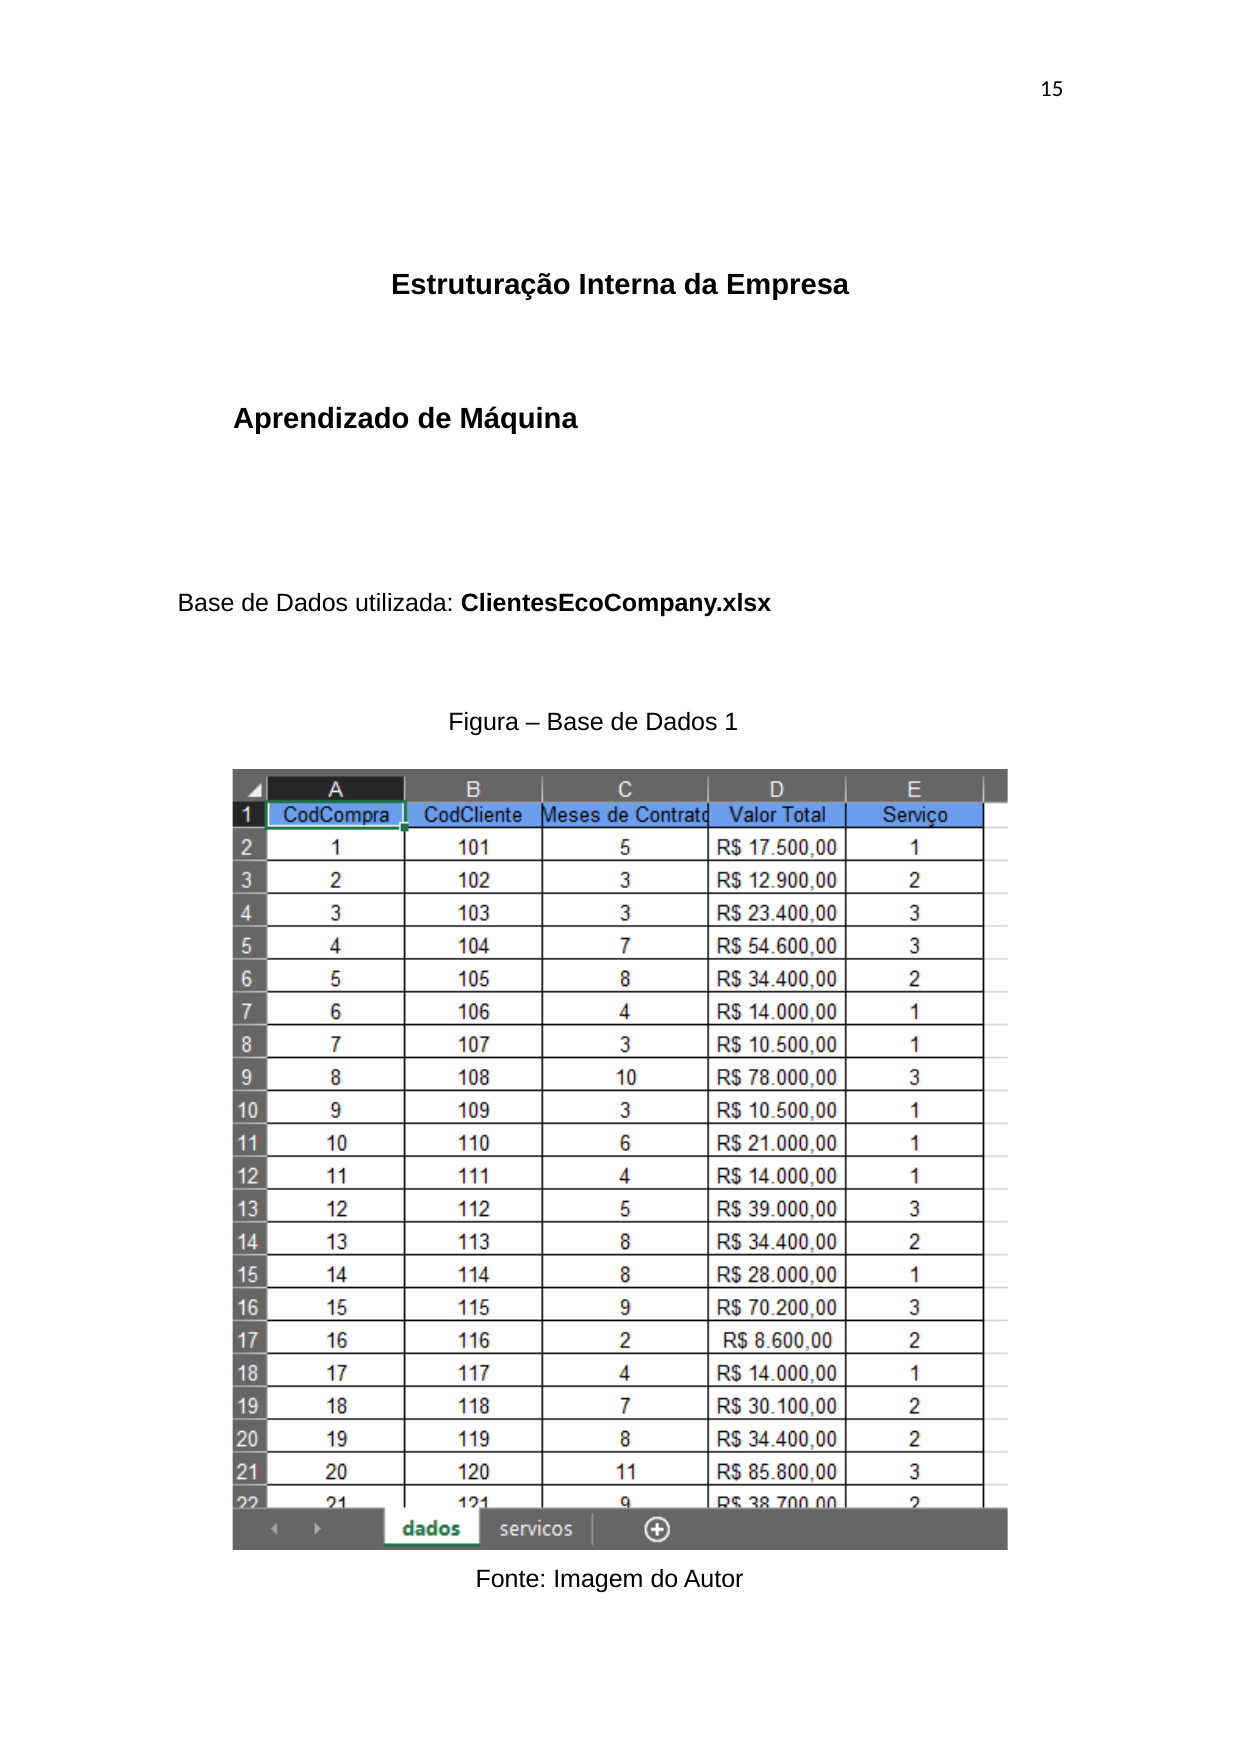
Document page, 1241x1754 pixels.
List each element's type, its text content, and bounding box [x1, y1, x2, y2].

text Fonte: Imagem do Autor [177, 1564, 1063, 1592]
picture [232, 769, 1008, 1550]
text Estruturação Interna da Empresa [177, 267, 1063, 301]
text Figura – Base de Dados 1 [177, 707, 1063, 736]
text Base de Dados utilizada: ClientesEcoCompany.xlsx [177, 588, 1063, 616]
text Aprendizado de Máquina [177, 401, 1063, 435]
